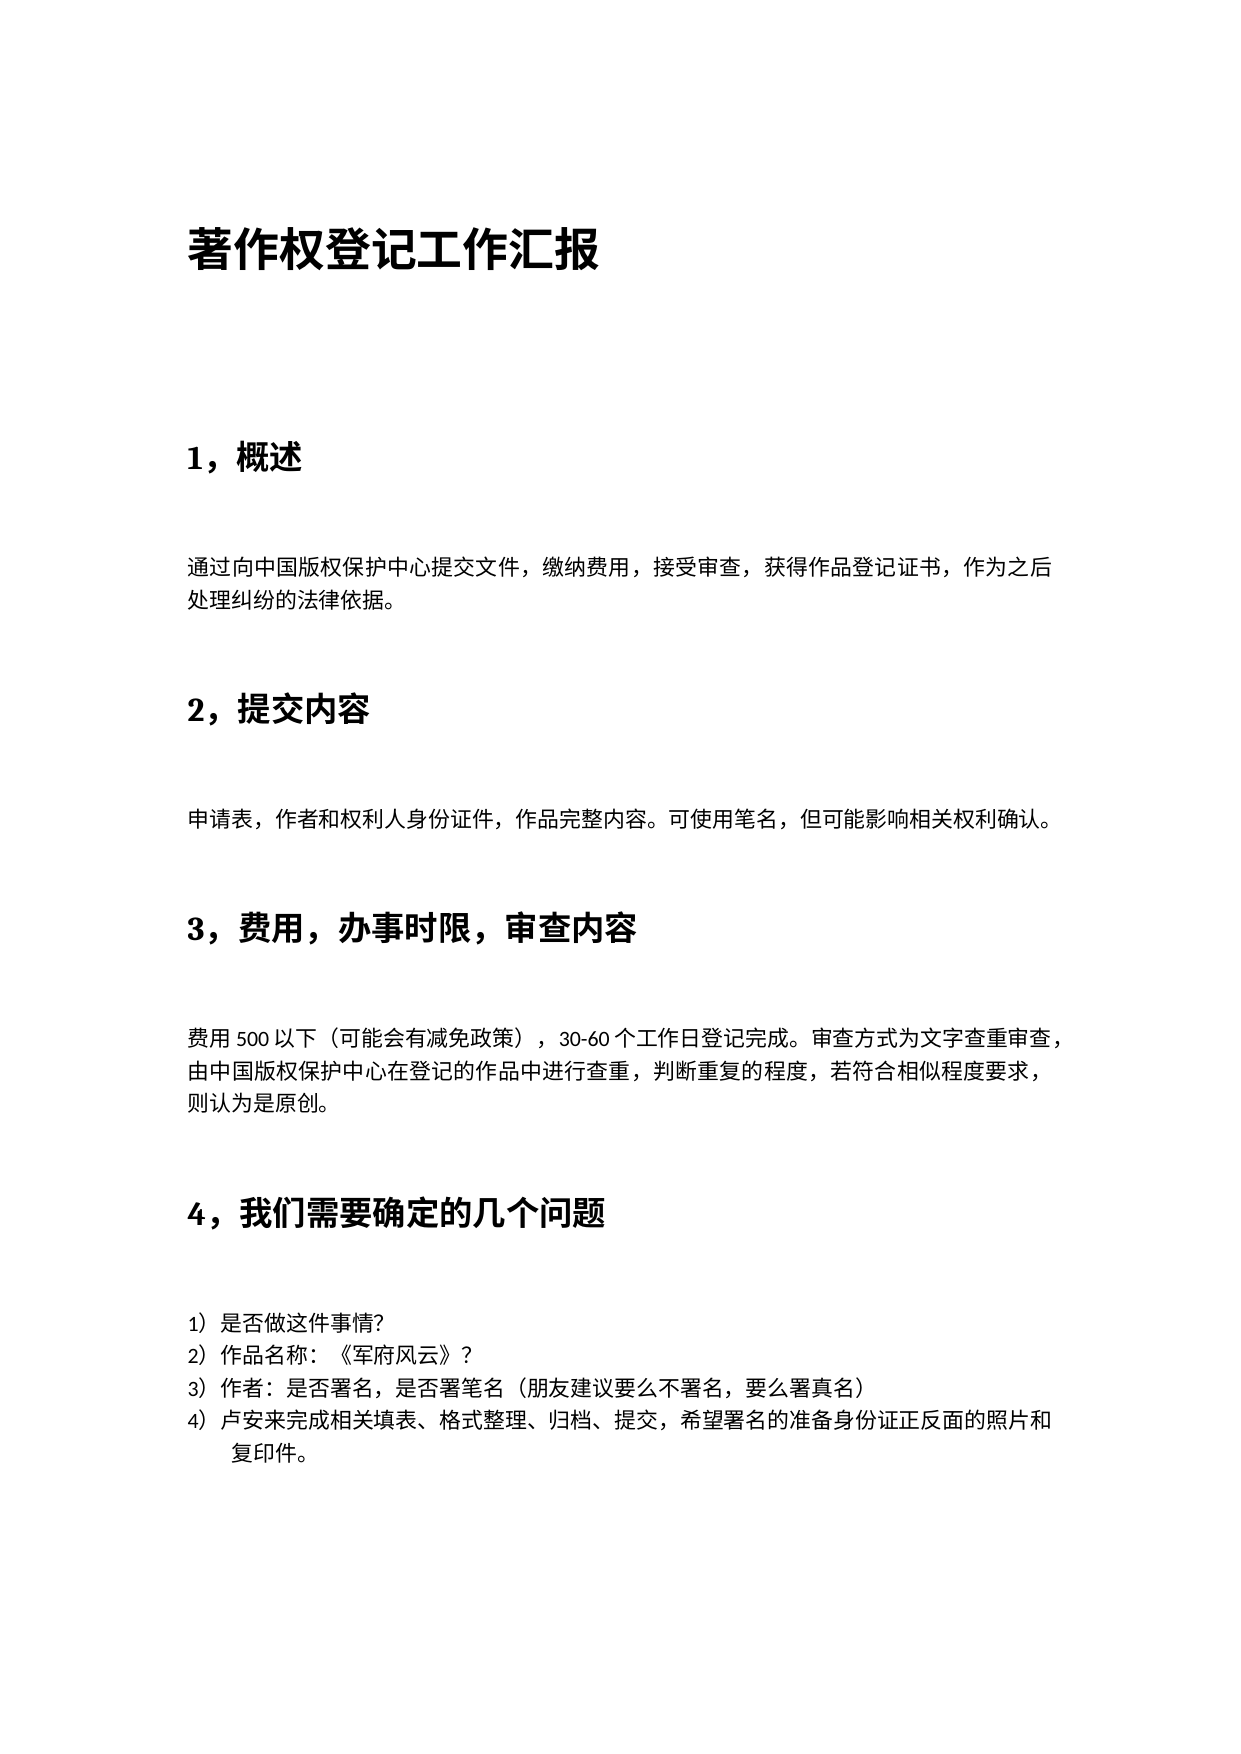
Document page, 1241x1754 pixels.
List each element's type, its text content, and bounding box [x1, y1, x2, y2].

text 2）作品名称：《军府风云》？ [187, 1338, 1053, 1370]
text 3）作者：是否署名，是否署笔名（朋友建议要么不署名，要么署真名） [187, 1370, 1053, 1403]
text 费用500以下（可能会有减免政策），30-60个工作日登记完成。审查方式为文字查重审查，由中国版权保护中心在登记的作品中进行查重，判断重复的程度，若符合相似程度要求，则认为是原创。 [187, 1021, 1053, 1118]
subtitle 2，提交内容 [187, 674, 1053, 739]
text 申请表，作者和权利人身份证件，作品完整内容。可使用笔名，但可能影响相关权利确认。 [187, 802, 1053, 834]
text 4）卢安来完成相关填表、格式整理、归档、提交，希望署名的准备身份证正反面的照片和复印件。 [187, 1403, 1053, 1468]
subtitle 1，概述 [187, 423, 1053, 488]
text 通过向中国版权保护中心提交文件，缴纳费用，接受审查，获得作品登记证书，作为之后处理纠纷的法律依据。 [187, 550, 1053, 615]
subtitle 3，费用，办事时限，审查内容 [187, 894, 1053, 959]
text 1）是否做这件事情？ [187, 1305, 1053, 1338]
subtitle 著作权登记工作汇报 [187, 197, 1053, 295]
subtitle 4，我们需要确定的几个问题 [187, 1178, 1053, 1243]
